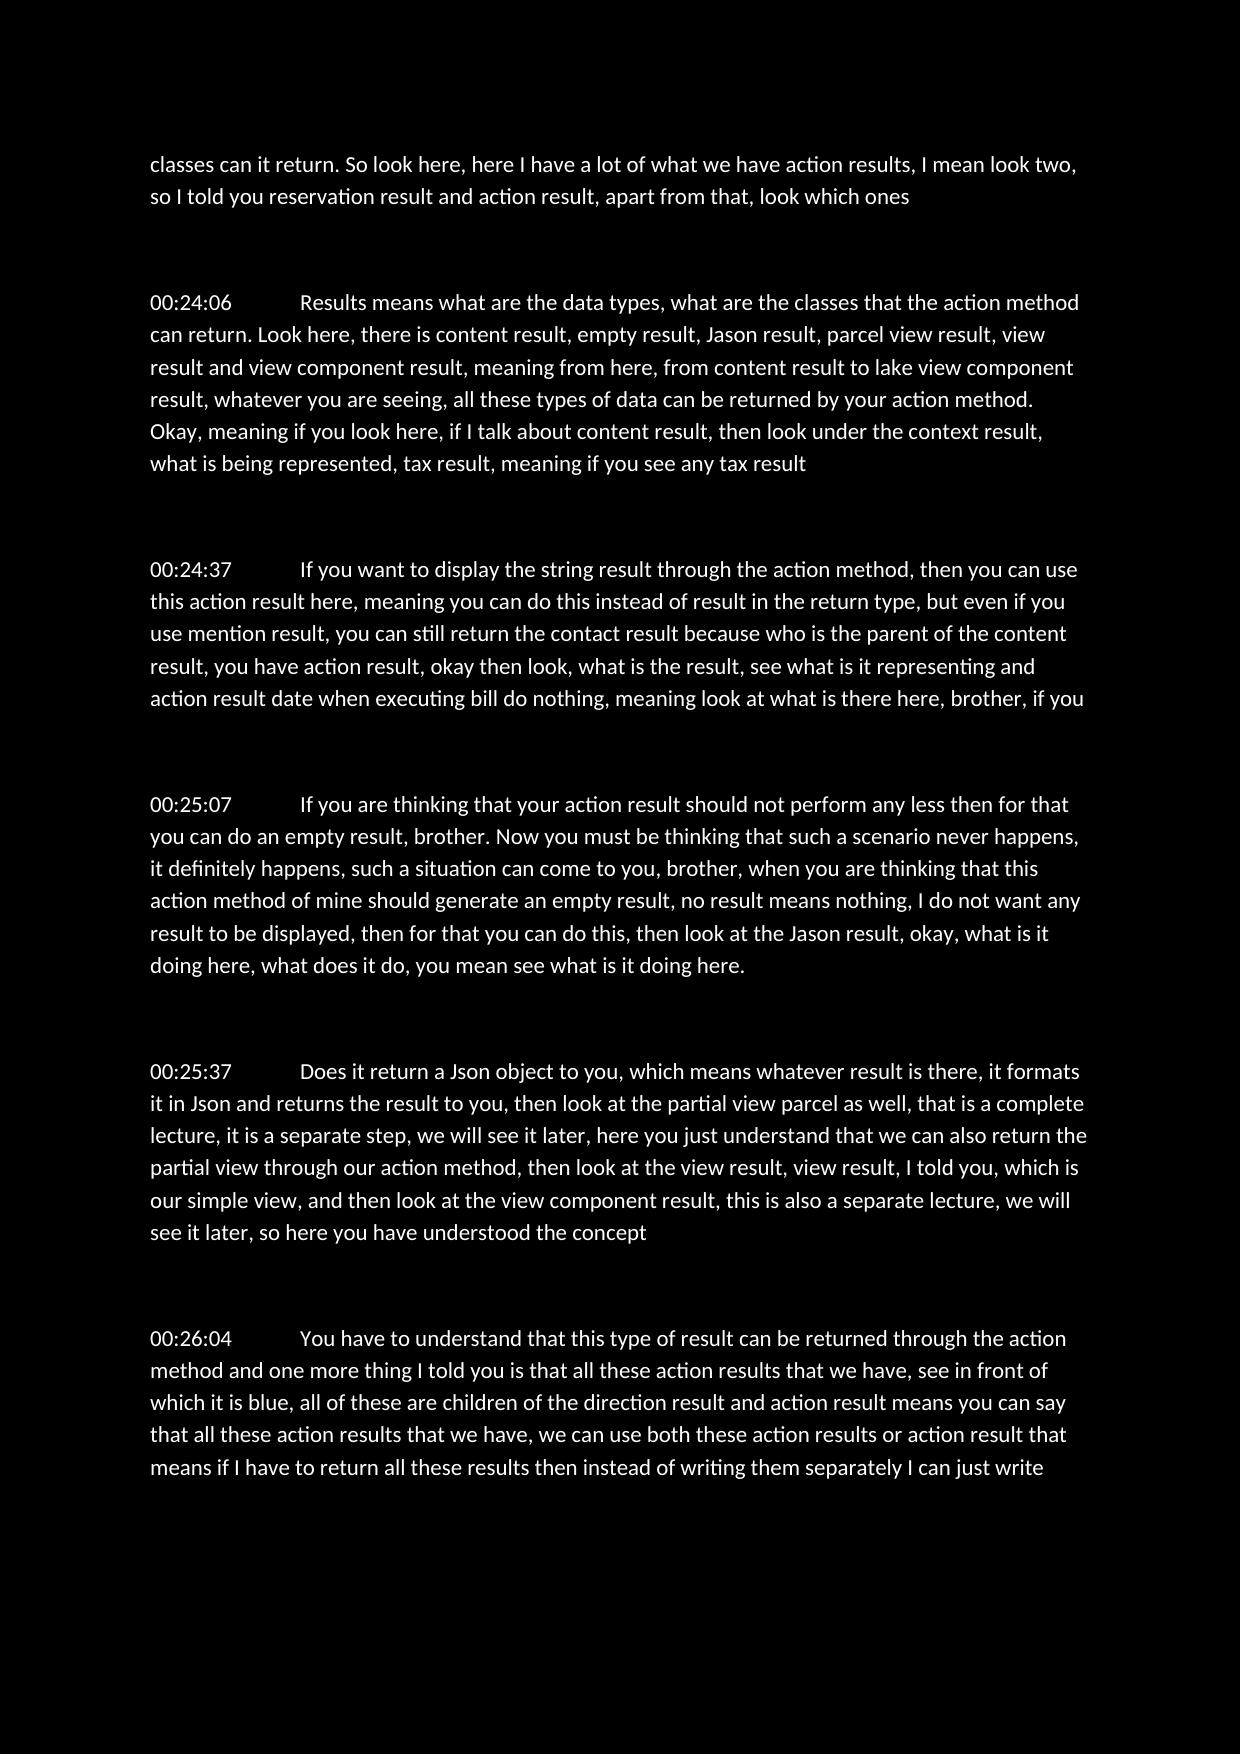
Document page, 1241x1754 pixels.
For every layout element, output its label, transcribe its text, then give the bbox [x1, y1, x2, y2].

text 00:25:07 If you are thinking that your action result should not perform any less then for that you can do an empty result, brother. Now you must be thinking that such a scenario never happens, it definitely happens, such a situation can come to you, brother, when you are thinking that this action method of mine should generate an empty result, no result means nothing, I do not want any result to be displayed, then for that you can do this, then look at the Jason result, okay, what is it doing here, what does it do, you mean see what is it doing here. [150, 790, 1090, 979]
text 00:24:06 Results means what are the data types, what are the classes that the action method can return. Look here, there is content result, empty result, Jason result, parcel view result, view result and view component result, meaning from here, from content result to lake view component result, whatever you are seeing, all these types of data can be returned by your action method. Okay, meaning if you look here, if I talk about content result, then look under the context result, what is being represented, tax result, meaning if you see any tax result [150, 288, 1090, 477]
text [150, 150, 1090, 210]
text 00:26:04 You have to understand that this type of result can be returned through the action method and one more thing I told you is that all these action results that we have, see in front of which it is blue, all of these are children of the direction result and action result means you can say that all these action results that we have, we can use both these action results or action result that means if I have to return all these results then instead of writing them separately I can just write [150, 1324, 1090, 1481]
text 00:25:37 Does it return a Json object to you, which means whatever result is there, it formats it in Json and returns the result to you, then look at the partial view parcel as well, that is a complete lecture, it is a separate step, we will see it later, here you just understand that we can also return the partial view through our action method, then look at the view result, view result, I told you, which is our simple view, and then look at the view component result, this is also a separate lecture, we will see it later, so here you have understood the concept [150, 1057, 1090, 1246]
text 00:24:37 If you want to display the string result through the action method, then you can use this action result here, meaning you can do this instead of result in the return type, but even if you use mention result, you can still return the contact result because who is the parent of the content result, you have action result, okay then look, what is the result, see what is it representing and action result date when executing bill do nothing, meaning look at what is there here, brother, if you [150, 555, 1090, 712]
